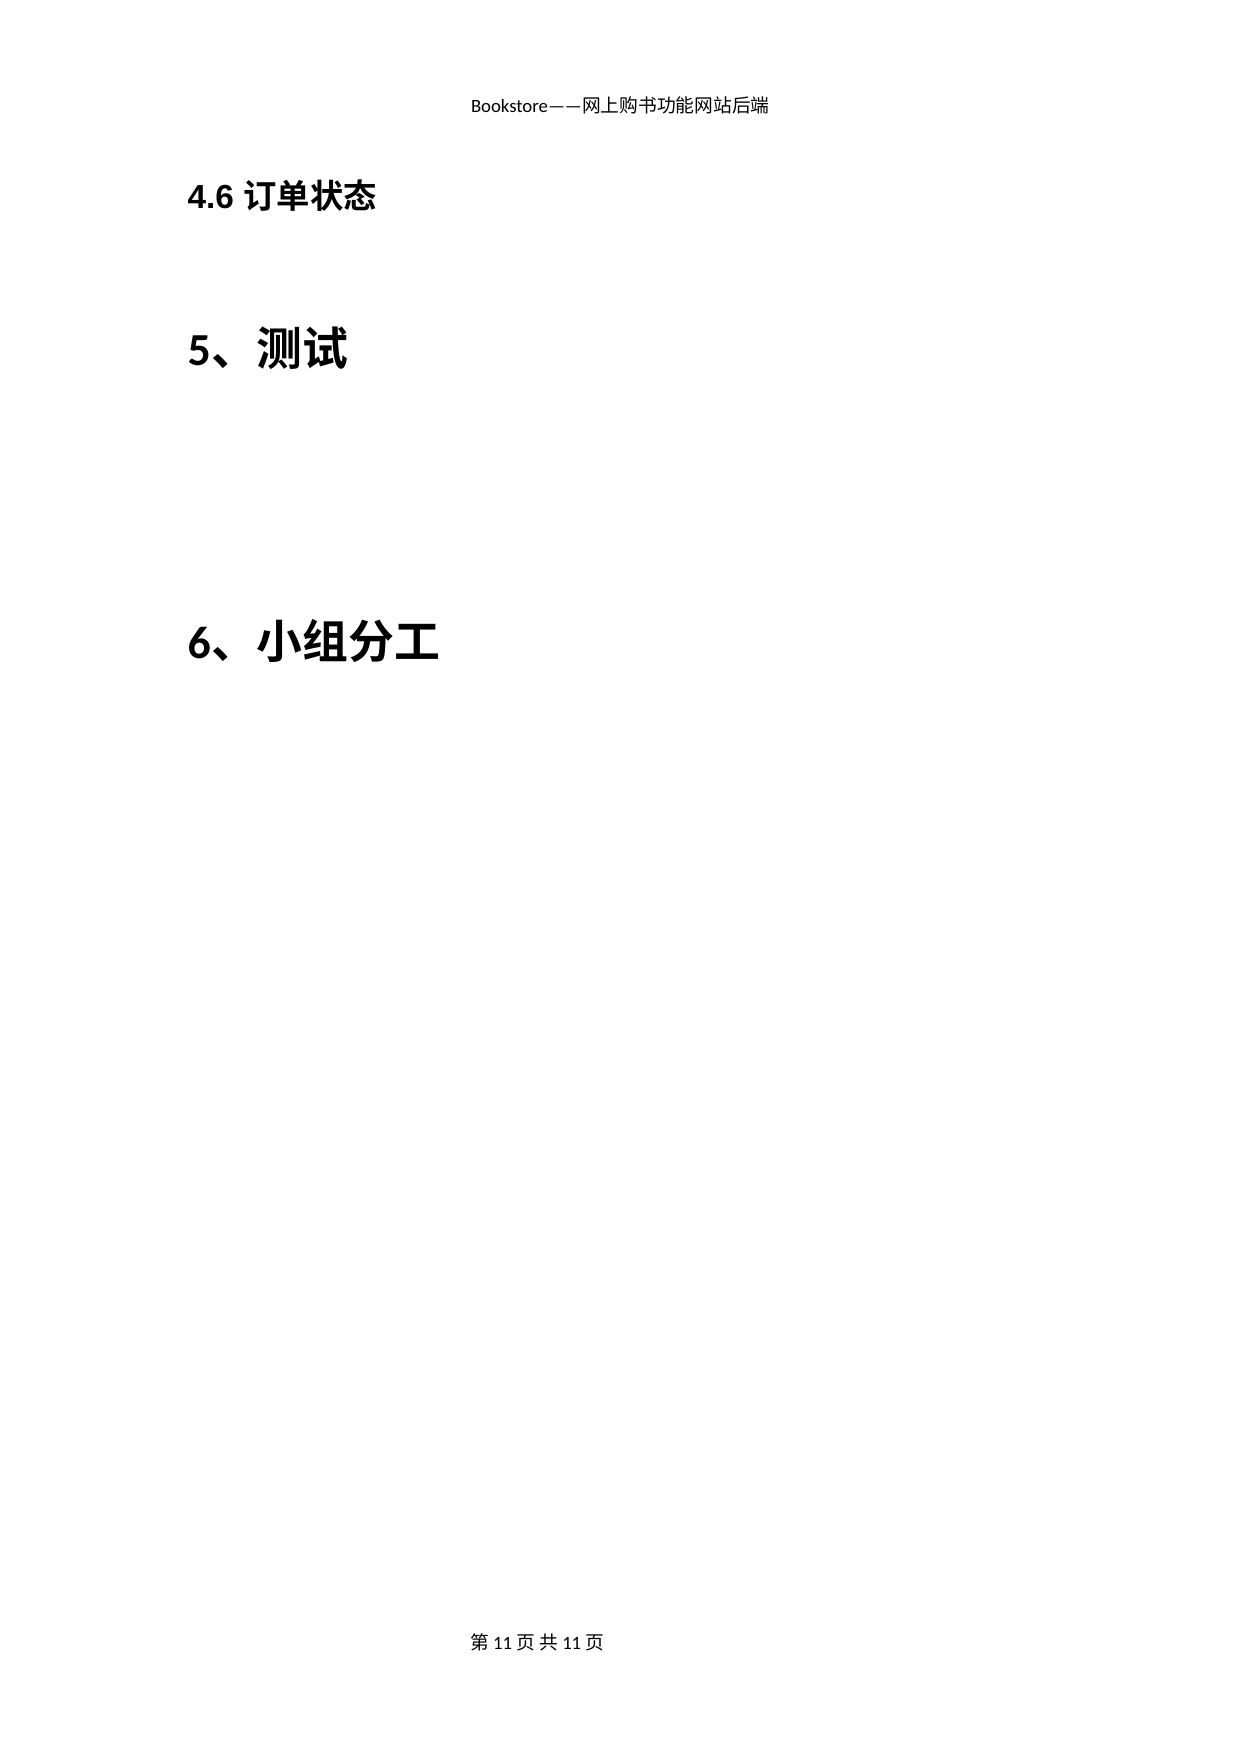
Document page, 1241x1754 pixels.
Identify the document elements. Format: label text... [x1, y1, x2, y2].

subtitle 4.6 订单状态 [187, 162, 1053, 227]
subtitle 小组分工 [187, 590, 1053, 687]
subtitle 测试 [187, 297, 1053, 394]
